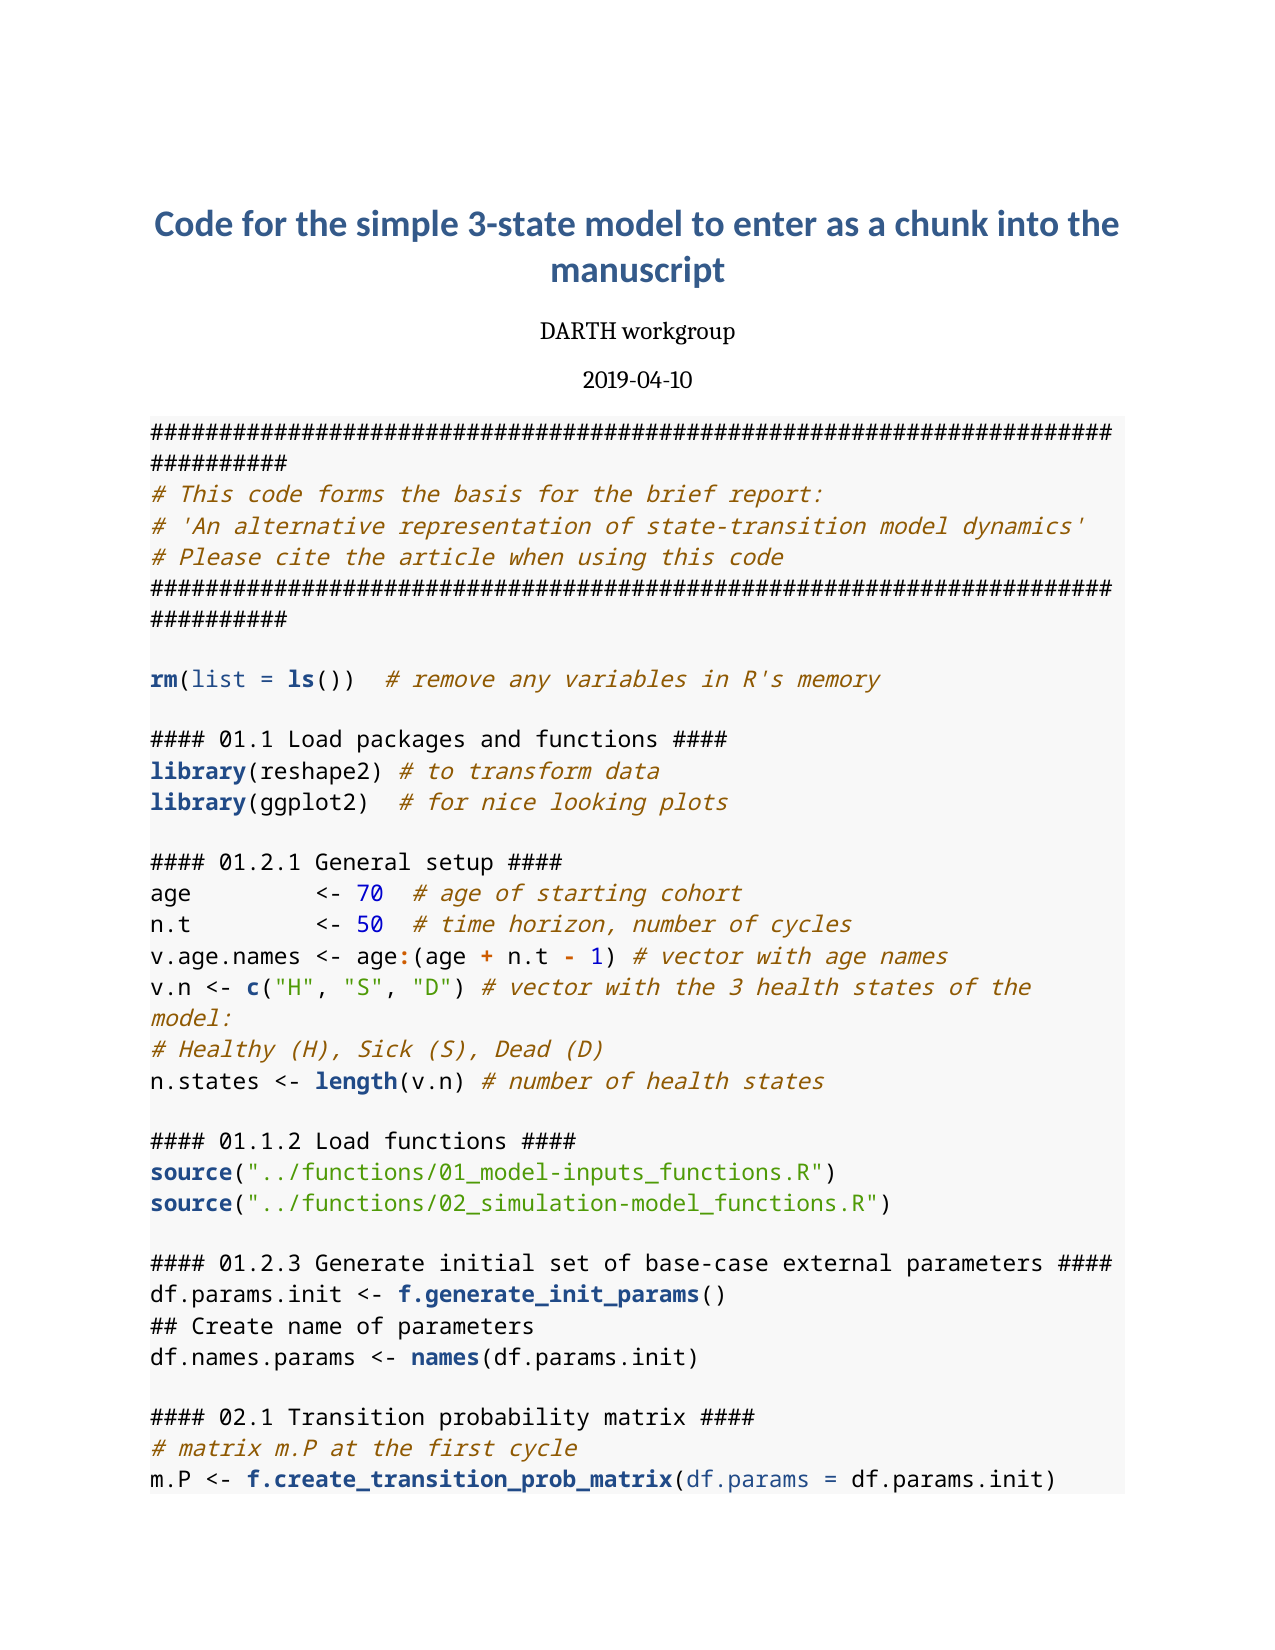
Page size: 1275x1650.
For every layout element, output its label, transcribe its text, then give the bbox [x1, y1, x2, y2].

title Code for the simple 3-state model to enter as a chunk into the manuscript [150, 200, 1125, 292]
text DARTH workgroup [150, 317, 1125, 345]
text 2019-04-10 [150, 366, 1125, 395]
